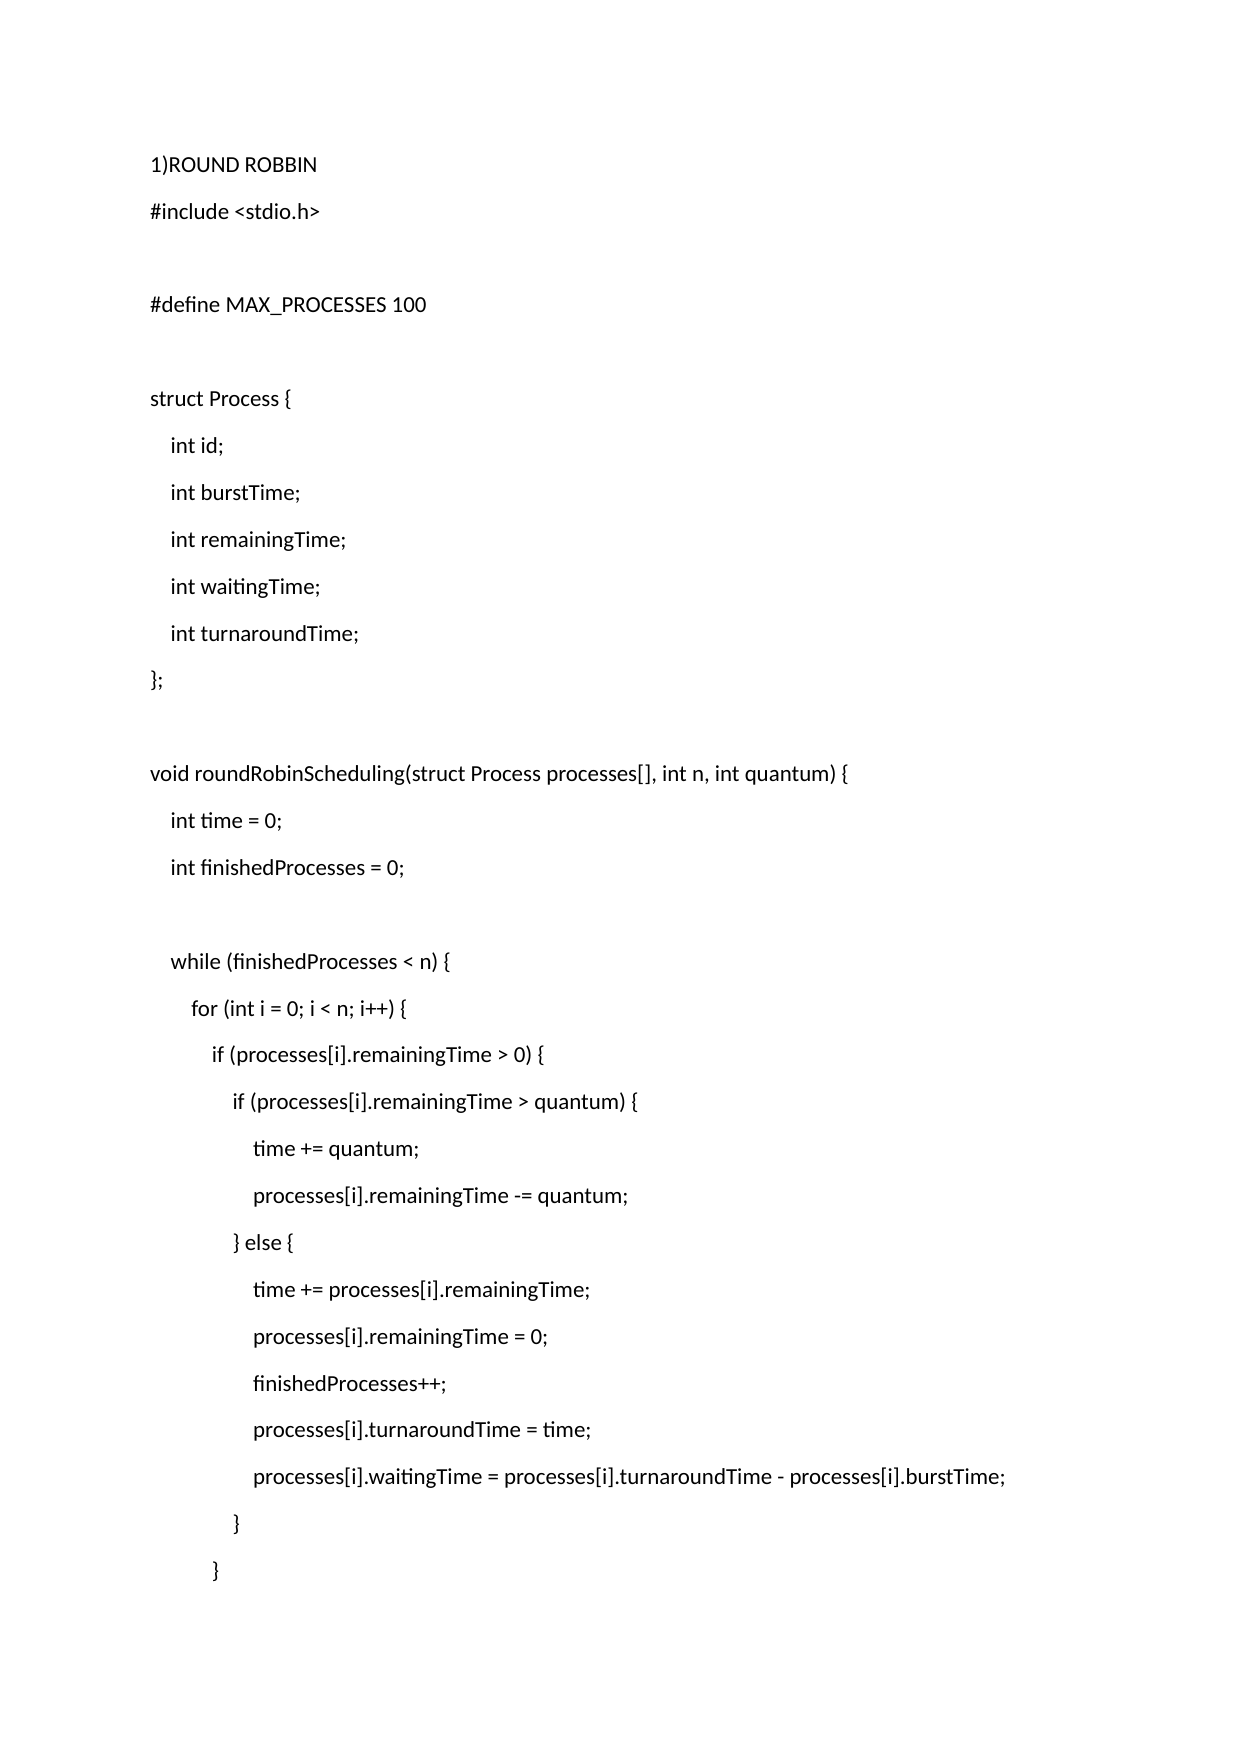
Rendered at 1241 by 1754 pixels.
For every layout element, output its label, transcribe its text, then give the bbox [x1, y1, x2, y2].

text struct Process { [150, 384, 1090, 412]
text if (processes[i].remainingTime > quantum) { [150, 1087, 1090, 1116]
text time += processes[i].remainingTime; [150, 1275, 1090, 1303]
text #include <stdio.h> [150, 197, 1090, 225]
text } [150, 1509, 1090, 1537]
text 1)ROUND ROBBIN [150, 150, 1090, 178]
text int remainingTime; [150, 525, 1090, 553]
text processes[i].remainingTime -= quantum; [150, 1181, 1090, 1209]
text int finishedProcesses = 0; [150, 853, 1090, 881]
text } [150, 1556, 1090, 1584]
text int burstTime; [150, 478, 1090, 506]
text int time = 0; [150, 806, 1090, 834]
text processes[i].waitingTime = processes[i].turnaroundTime - processes[i].burstTime; [150, 1462, 1090, 1491]
text processes[i].remainingTime = 0; [150, 1322, 1090, 1350]
text while (finishedProcesses < n) { [150, 947, 1090, 975]
text }; [150, 666, 1090, 694]
text if (processes[i].remainingTime > 0) { [150, 1041, 1090, 1069]
text int waitingTime; [150, 572, 1090, 600]
text } else { [150, 1228, 1090, 1256]
text int id; [150, 431, 1090, 459]
text int turnaroundTime; [150, 619, 1090, 647]
text finishedProcesses++; [150, 1369, 1090, 1397]
text time += quantum; [150, 1134, 1090, 1162]
text void roundRobinScheduling(struct Process processes[], int n, int quantum) { [150, 759, 1090, 787]
text processes[i].turnaroundTime = time; [150, 1416, 1090, 1444]
text for (int i = 0; i < n; i++) { [150, 994, 1090, 1022]
text #define MAX_PROCESSES 100 [150, 291, 1090, 319]
